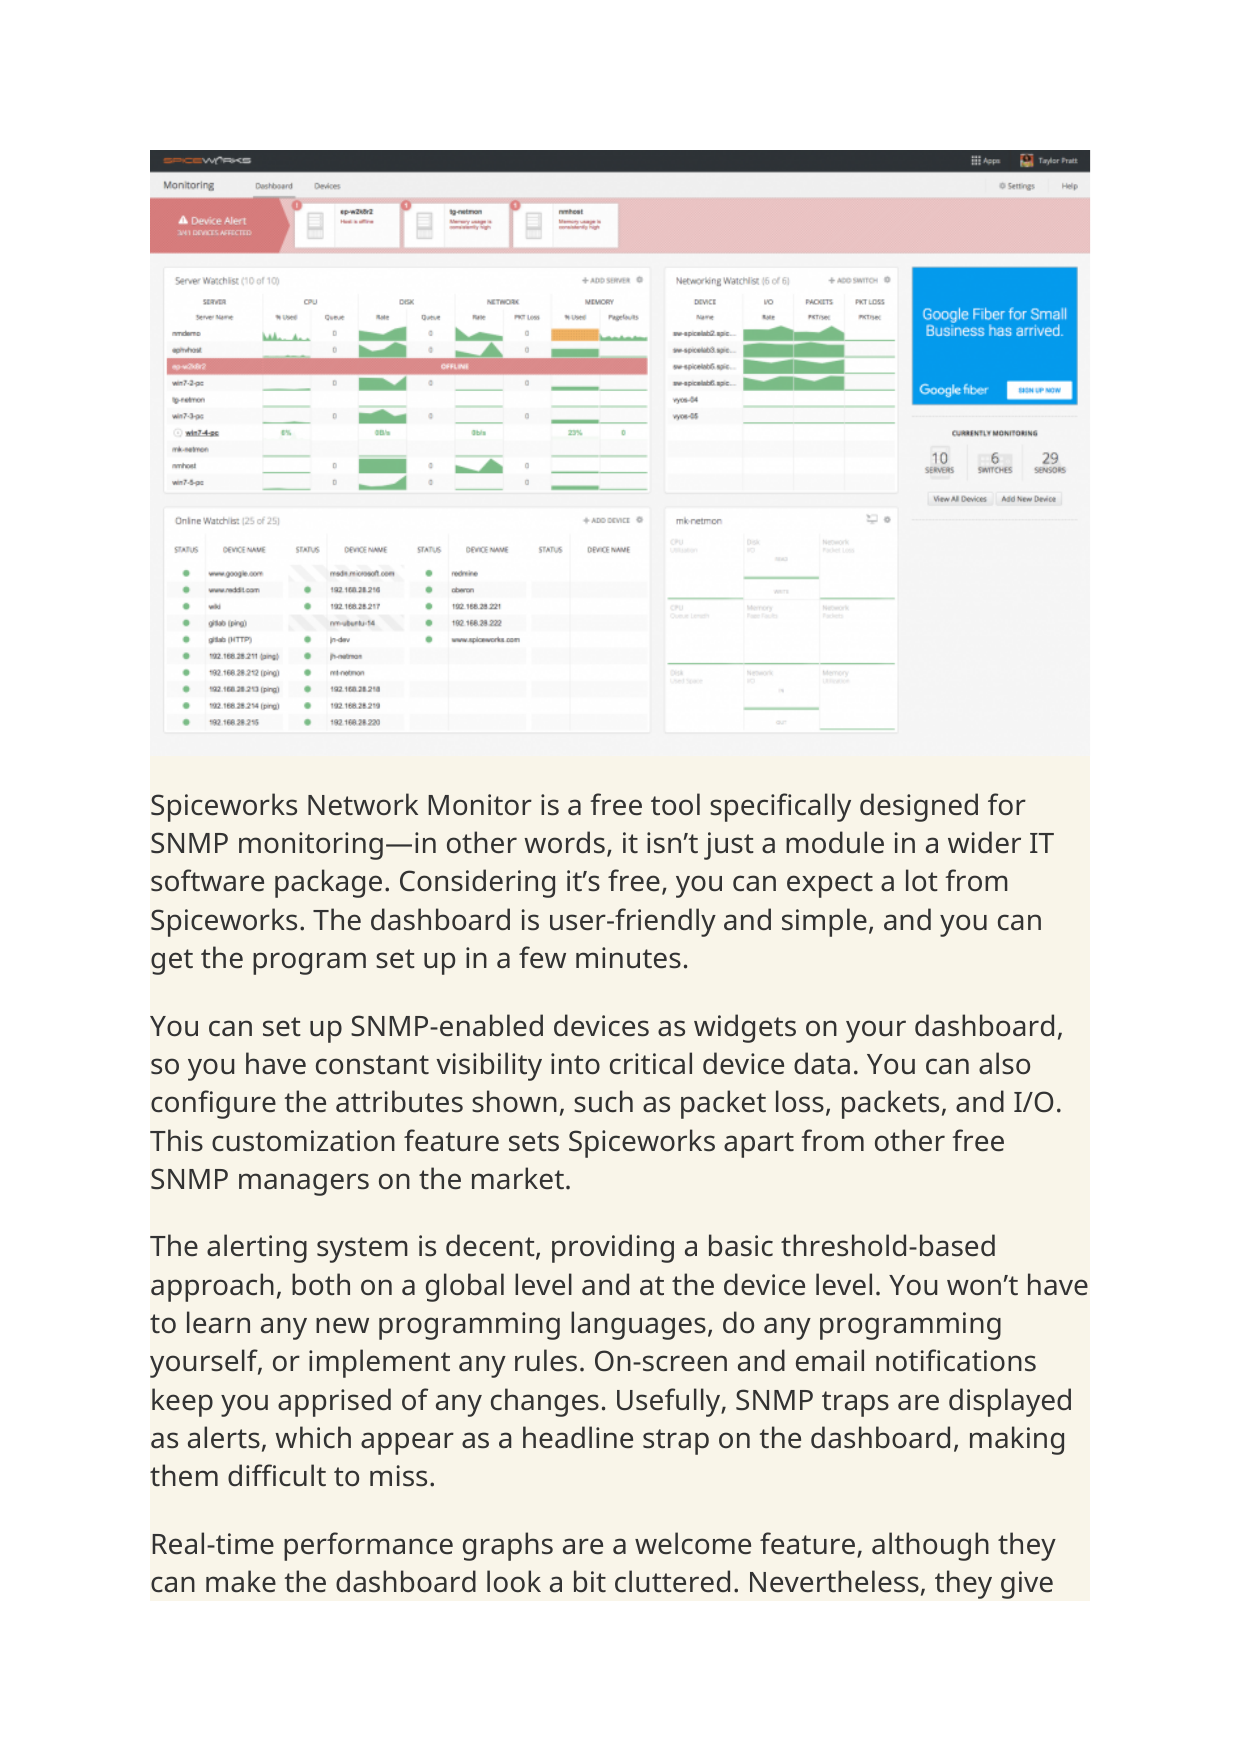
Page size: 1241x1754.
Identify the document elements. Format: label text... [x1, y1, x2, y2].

text You can set up SNMP-enabled devices as widgets on your dashboard, so you have constant visibility into critical device data. You can also configure the attributes shown, such as packet loss, packets, and I/O. This customization feature sets Spiceworks apart from other free SNMP managers on the market. [150, 1006, 1090, 1198]
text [150, 1524, 1090, 1601]
picture [150, 150, 1091, 756]
text The alerting system is decent, providing a basic threshold-based approach, both on a global level and at the device level. You won’t have to learn any new programming languages, do any programming yourself, or implement any rules. On-screen and email notifications keep you apprised of any changes. Usefully, SNMP traps are displayed as alerts, which appear as a headline strap on the dashboard, making them difficult to miss. [150, 1227, 1090, 1495]
text Spiceworks Network Monitor is a free tool specifically designed for SNMP monitoring—in other words, it isn’t just a module in a wider IT software package. Considering it’s free, you can expect a lot from Spiceworks. The dashboard is user-friendly and simple, and you can get the program set up in a few minutes. [150, 785, 1090, 977]
